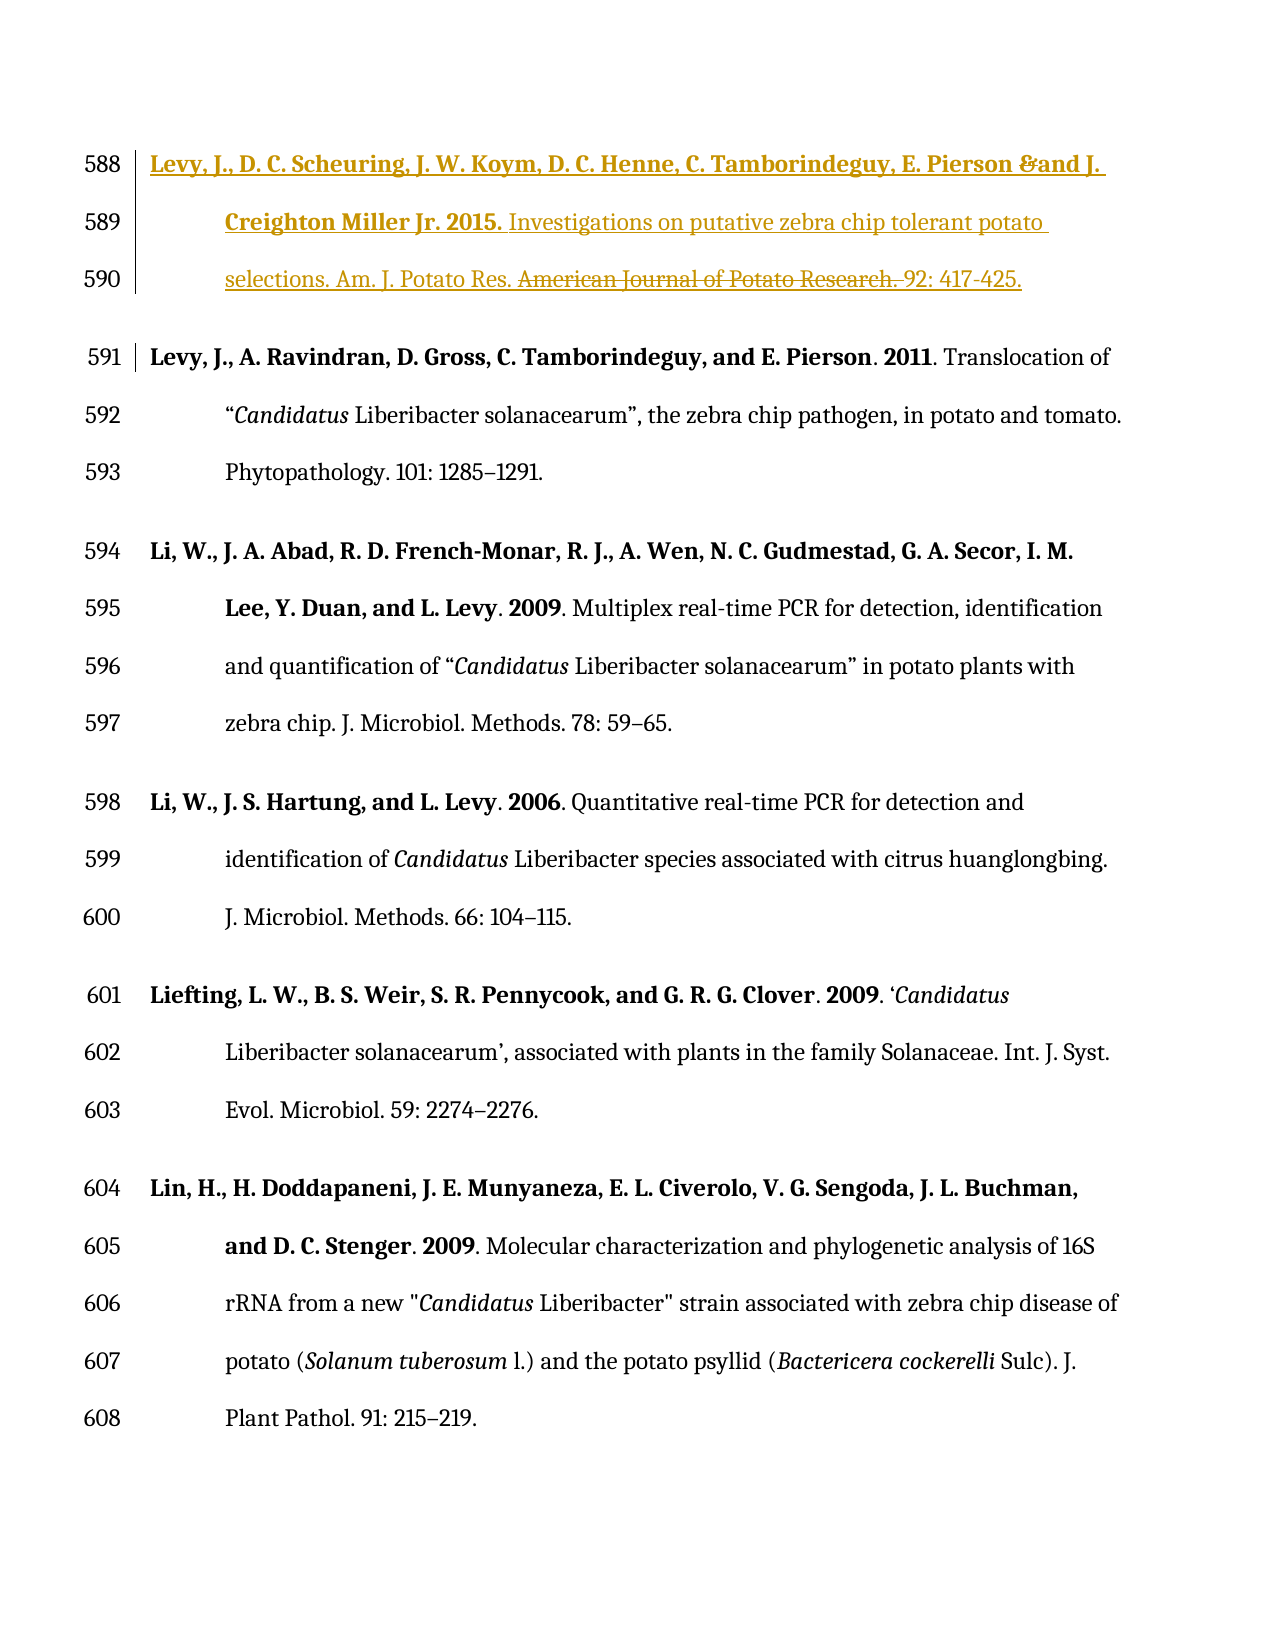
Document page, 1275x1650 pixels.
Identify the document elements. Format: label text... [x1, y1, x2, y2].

text Li, W., J. A. Abad, R. D. French-Monar, R. J., A. Wen, N. C. Gudmestad, G. A. Secor, I. M. Lee, Y. Duan, and L. Levy. 2009. Multiplex real-time PCR for detection, identification and quantification of “Candidatus Liberibacter solanacearum” in potato plants with zebra chip. J. Microbiol. Methods. 78: 59–65. [150, 537, 1125, 738]
text Lin, H., H. Doddapaneni, J. E. Munyaneza, E. L. Civerolo, V. G. Sengoda, J. L. Buchman, and D. C. Stenger. 2009. Molecular characterization and phylogenetic analysis of 16S rRNA from a new "Candidatus Liberibacter" strain associated with zebra chip disease of potato (Solanum tuberosum l.) and the potato psyllid (Bactericera cockerelli Sulc). J. Plant Pathol. 91: 215–219. [150, 1174, 1125, 1433]
text Levy, J., A. Ravindran, D. Gross, C. Tamborindeguy, and E. Pierson. 2011. Translocation of “Candidatus Liberibacter solanacearum”, the zebra chip pathogen, in potato and tomato. Phytopathology. 101: 1285–1291. [150, 343, 1125, 487]
text Liefting, L. W., B. S. Weir, S. R. Pennycook, and G. R. G. Clover. 2009. ‘Candidatus Liberibacter solanacearum’, associated with plants in the family Solanaceae. Int. J. Syst. Evol. Microbiol. 59: 2274–2276. [150, 981, 1125, 1124]
text Li, W., J. S. Hartung, and L. Levy. 2006. Quantitative real-time PCR for detection and identification of Candidatus Liberibacter species associated with citrus huanglongbing. J. Microbiol. Methods. 66: 104–115. [150, 787, 1125, 931]
